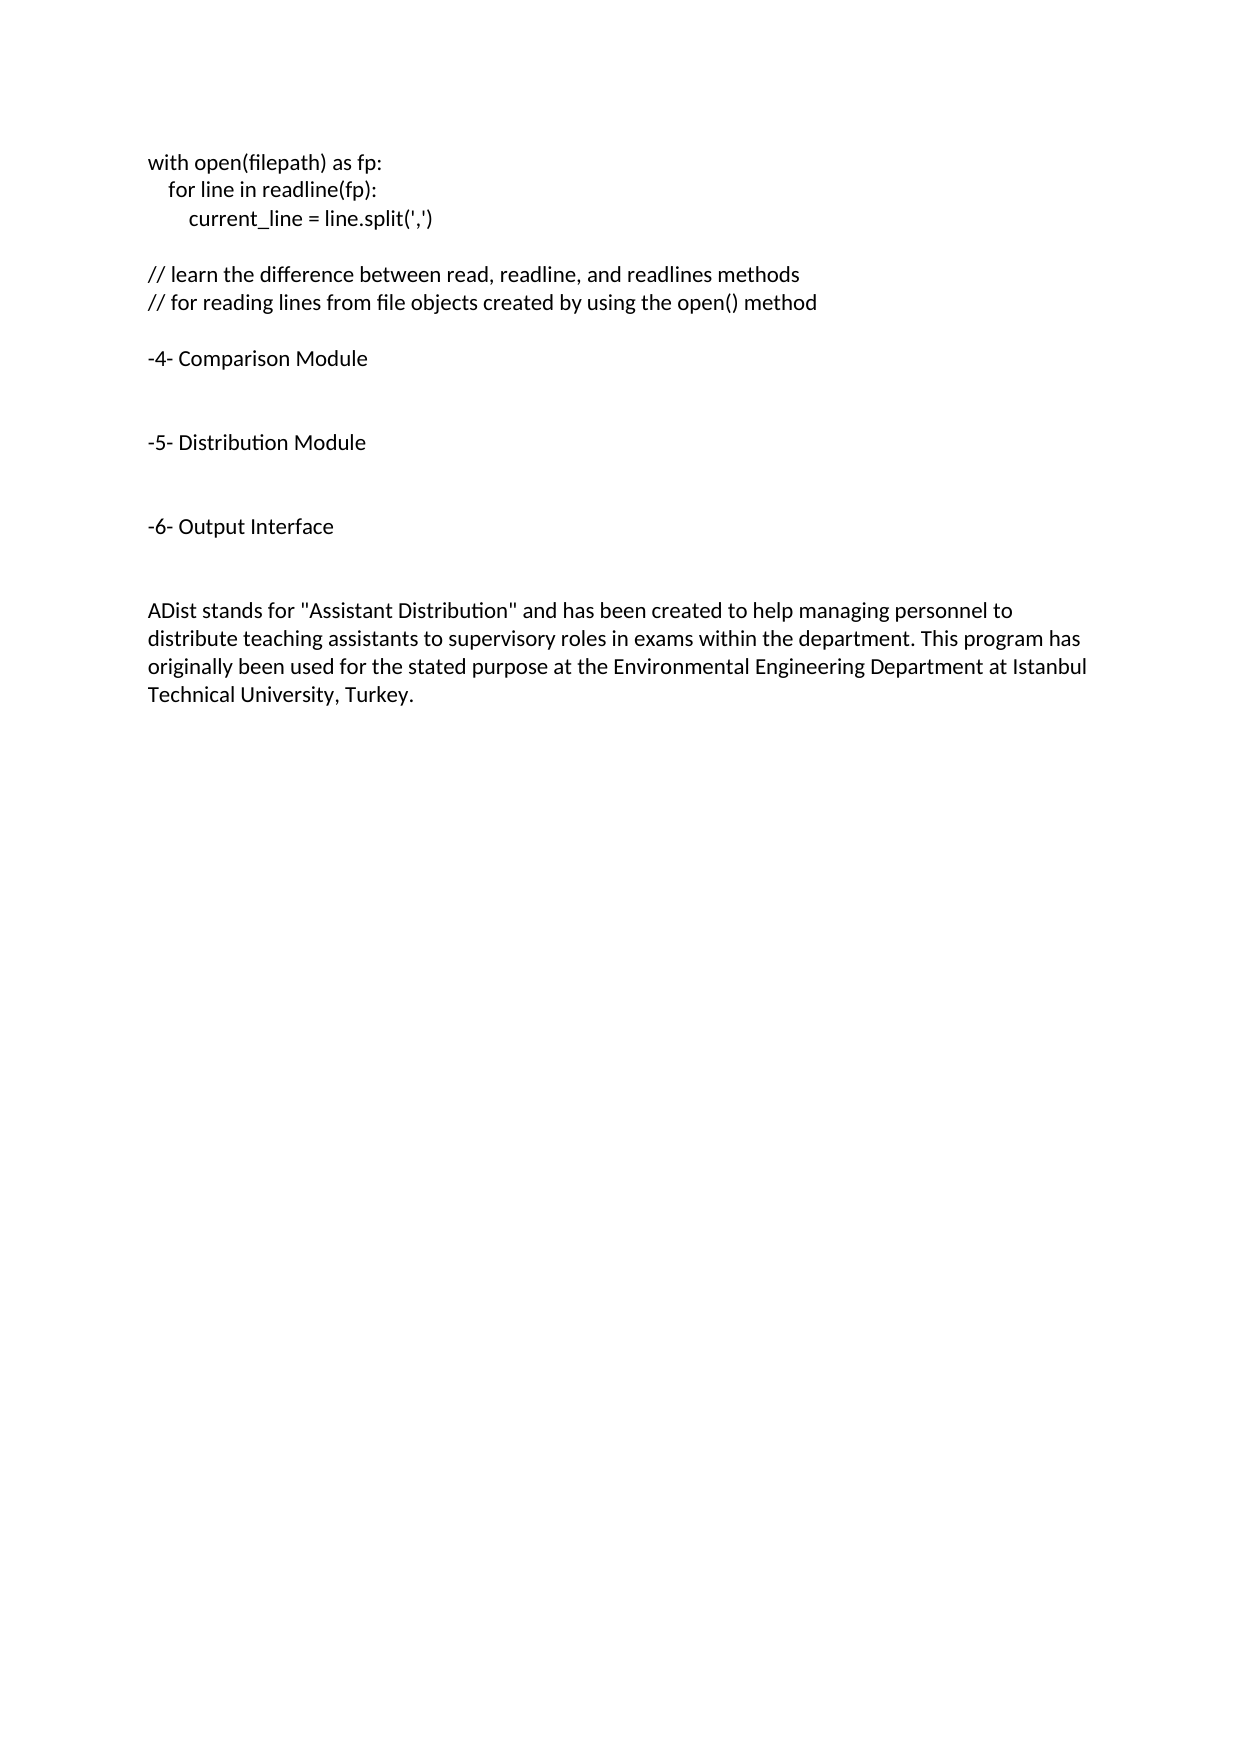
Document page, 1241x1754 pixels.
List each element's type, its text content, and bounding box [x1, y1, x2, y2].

text -5- Distribution Module [148, 428, 1093, 456]
text // learn the difference between read, readline, and readlines methods [148, 260, 1093, 288]
text ADist stands for "Assistant Distribution" and has been created to help managing personnel to distribute teaching assistants to supervisory roles in exams within the department. This program has originally been used for the stated purpose at the Environmental Engineering Department at Istanbul Technical University, Turkey. [148, 596, 1093, 708]
text current_line = line.split(',') [148, 204, 1093, 232]
text // for reading lines from file objects created by using the open() method [148, 288, 1093, 316]
text -6- Output Interface [148, 512, 1093, 540]
text for line in readline(fp): [148, 176, 1093, 204]
text with open(filepath) as fp: [148, 148, 1093, 176]
text -4- Comparison Module [148, 344, 1093, 372]
